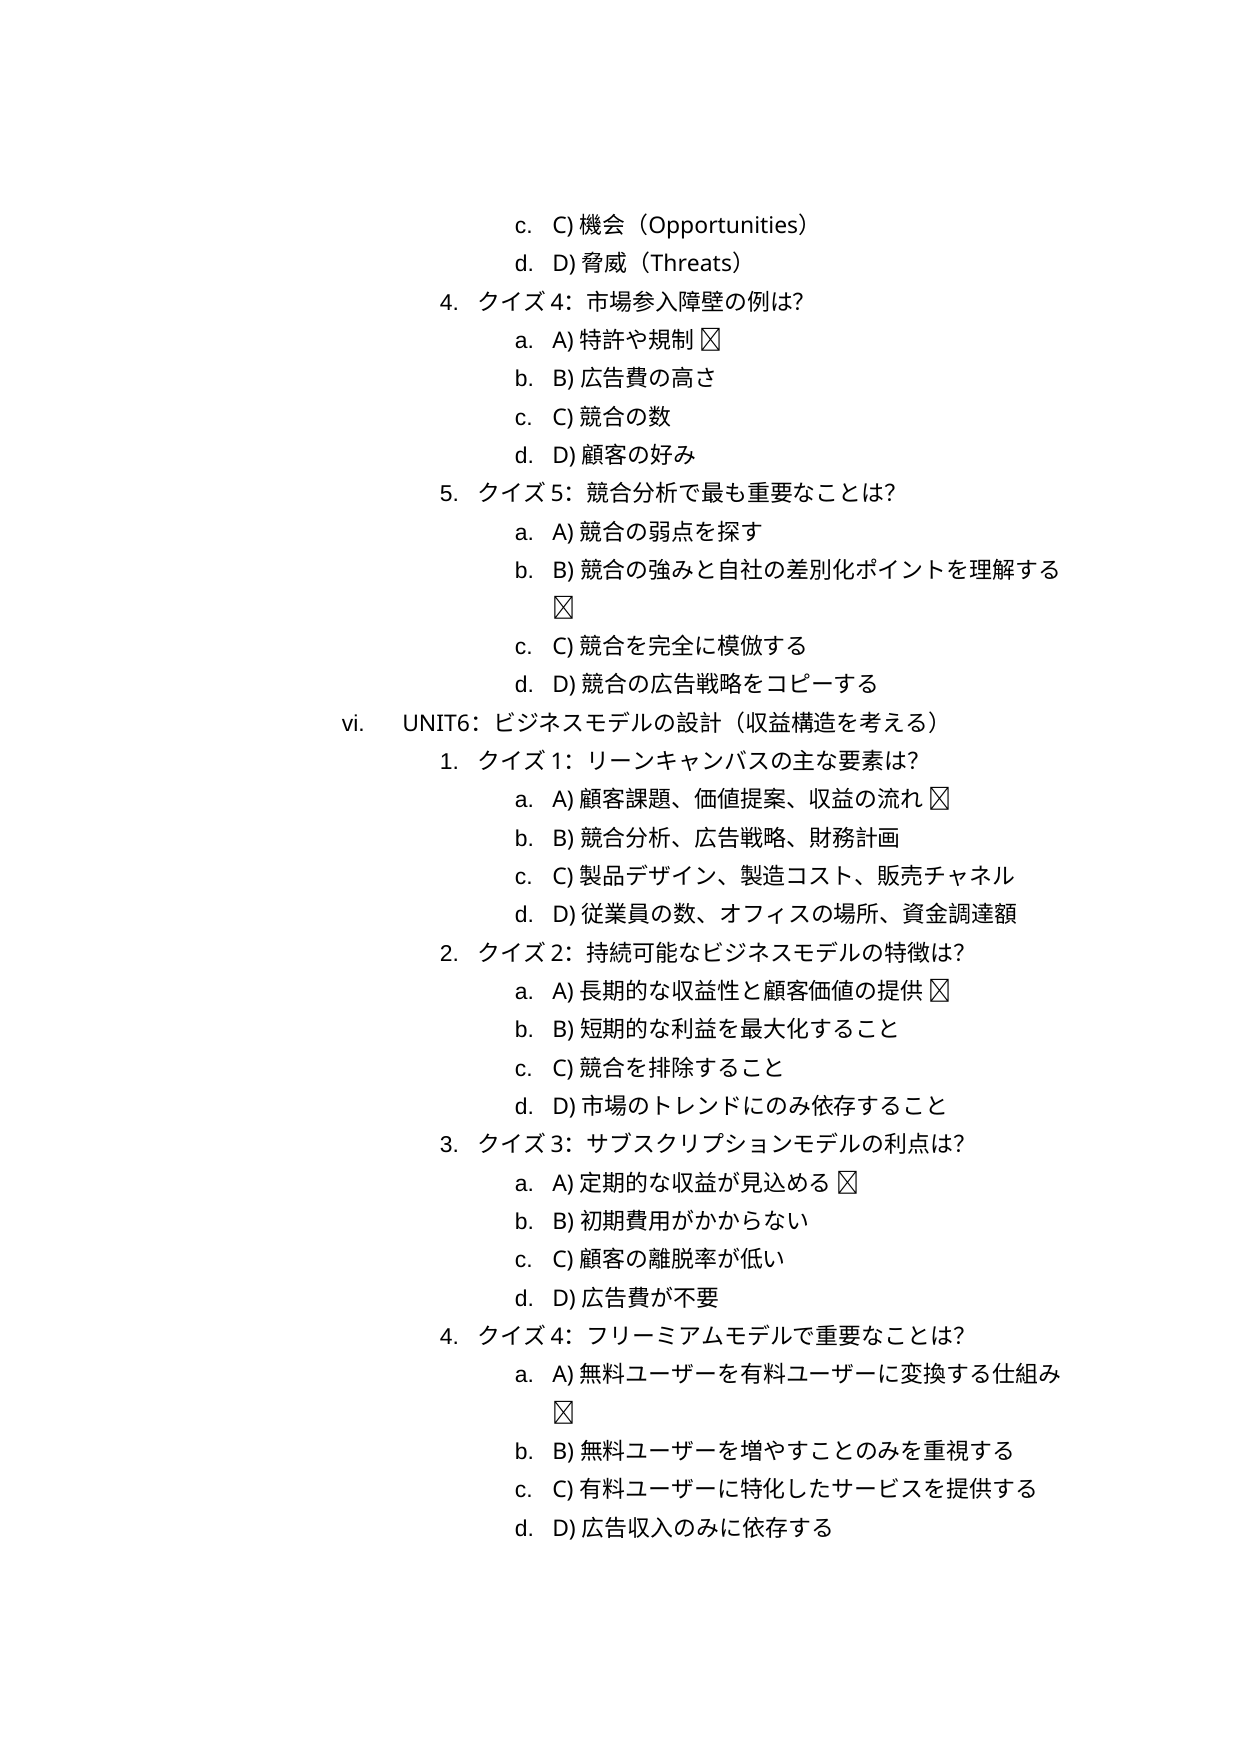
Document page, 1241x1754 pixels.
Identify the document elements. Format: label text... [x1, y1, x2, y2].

list D) 従業員の数、オフィスの場所、資金調達額 [514, 896, 1063, 930]
list B) 広告費の高さ [514, 360, 1063, 393]
list A) 長期的な収益性と顧客価値の提供 ✅ [514, 973, 1063, 1006]
list C) 競合の数 [514, 398, 1063, 432]
list A) 顧客課題、価値提案、収益の流れ ✅ [514, 781, 1063, 815]
list D) 顧客の好み [514, 437, 1063, 470]
list B) 短期的な利益を最大化すること [514, 1011, 1063, 1045]
list D) 市場のトレンドにのみ依存すること [514, 1088, 1063, 1121]
list クイズ4：フリーミアムモデルで重要なことは？ [439, 1318, 1063, 1351]
list B) 無料ユーザーを増やすことのみを重視する [514, 1433, 1063, 1466]
list C) 有料ユーザーに特化したサービスを提供する [514, 1471, 1063, 1504]
list C) 顧客の離脱率が低い [514, 1241, 1063, 1275]
list A) 定期的な収益が見込める ✅ [514, 1165, 1063, 1198]
list B) 競合の強みと自社の差別化ポイントを理解する ✅ [514, 552, 1063, 623]
list C) 製品デザイン、製造コスト、販売チャネル [514, 858, 1063, 891]
list B) 競合分析、広告戦略、財務計画 [514, 820, 1063, 853]
list D) 広告費が不要 [514, 1280, 1063, 1313]
list クイズ3：サブスクリプションモデルの利点は？ [439, 1126, 1063, 1160]
list クイズ2：持続可能なビジネスモデルの特徴は？ [439, 935, 1063, 968]
list UNIT6：ビジネスモデルの設計（収益構造を考える） [364, 705, 1063, 738]
list A) 特許や規制 ✅ [514, 322, 1063, 355]
list D) 脅威（Threats） [514, 245, 1063, 278]
list B) 初期費用がかからない [514, 1203, 1063, 1236]
list D) 広告収入のみに依存する [514, 1509, 1063, 1543]
list クイズ5：競合分析で最も重要なことは？ [439, 475, 1063, 508]
list C) 機会（Opportunities） [514, 207, 1063, 240]
list C) 競合を完全に模倣する [514, 628, 1063, 661]
list クイズ1：リーンキャンバスの主な要素は？ [439, 743, 1063, 776]
list D) 競合の広告戦略をコピーする [514, 666, 1063, 700]
list A) 無料ユーザーを有料ユーザーに変換する仕組み ✅ [514, 1356, 1063, 1428]
list C) 競合を排除すること [514, 1050, 1063, 1083]
list A) 競合の弱点を探す [514, 513, 1063, 547]
list クイズ4：市場参入障壁の例は？ [439, 283, 1063, 317]
